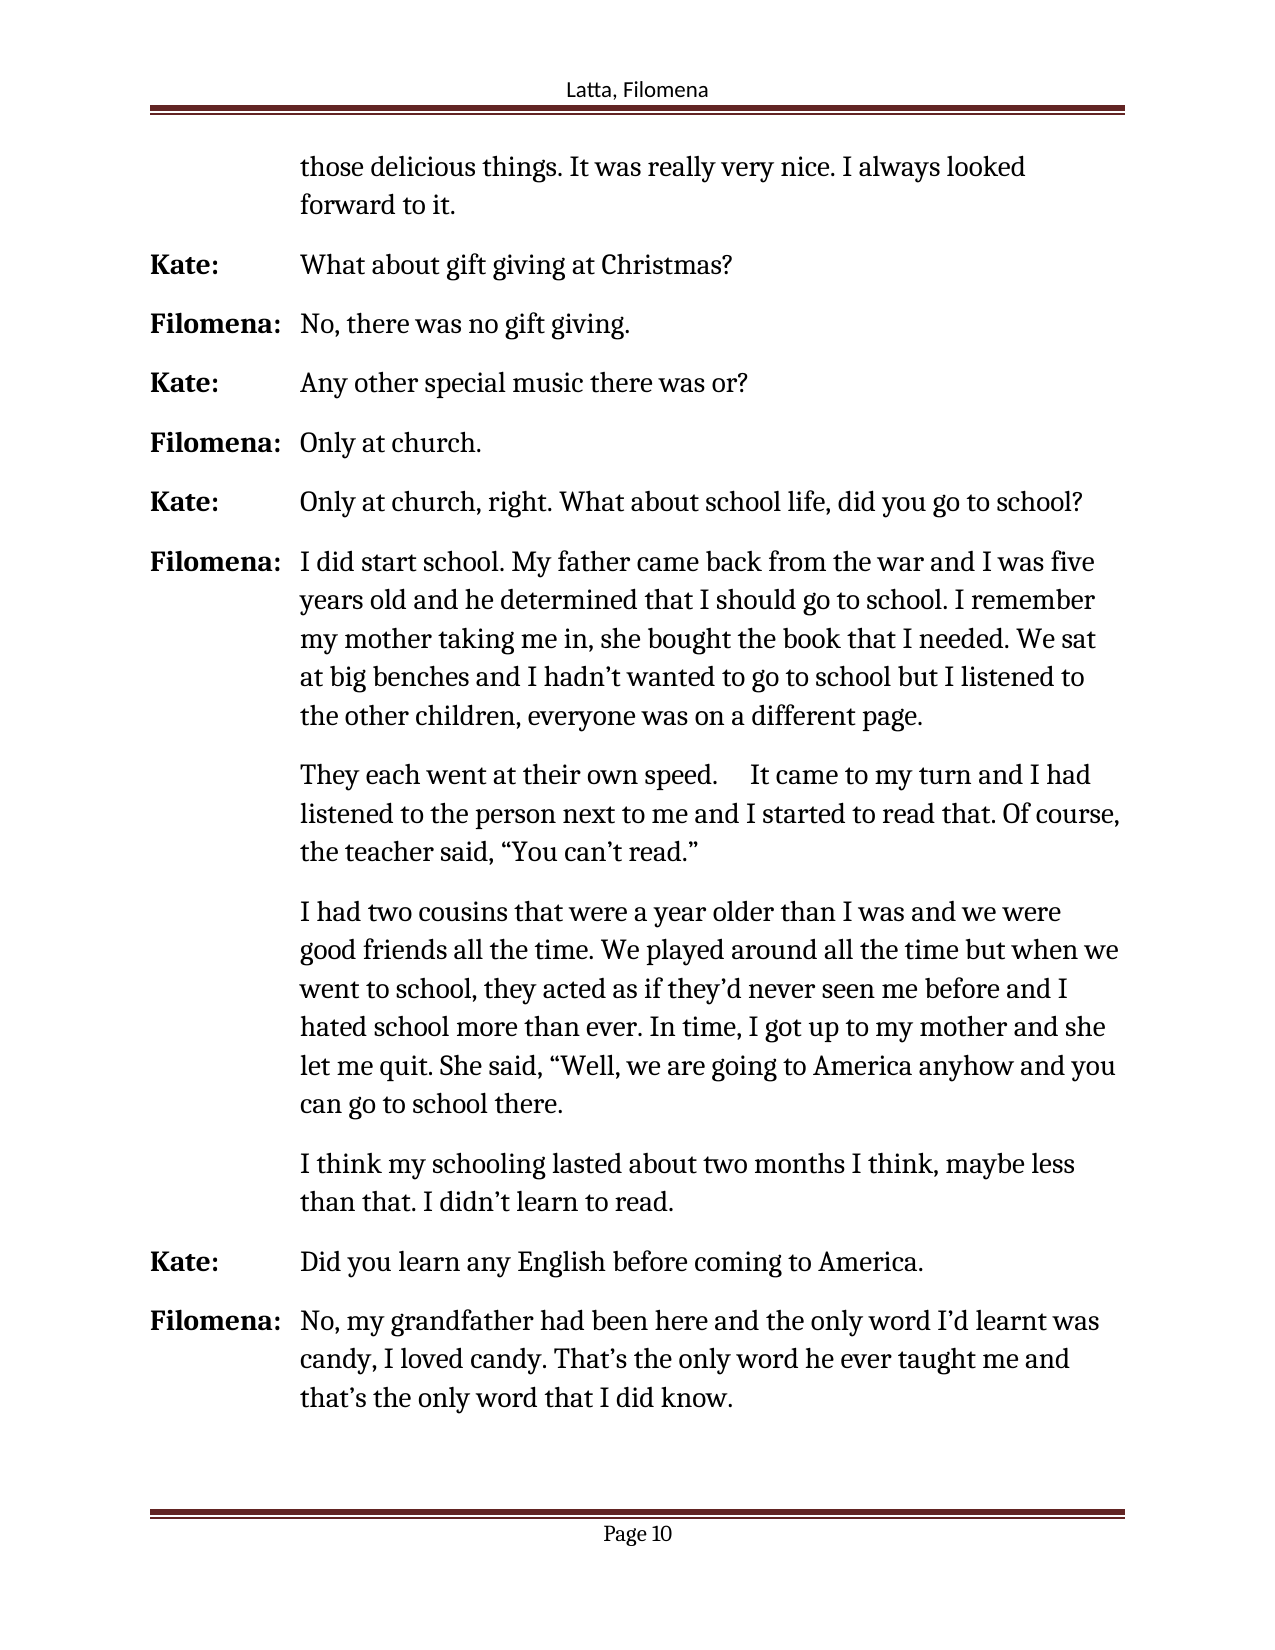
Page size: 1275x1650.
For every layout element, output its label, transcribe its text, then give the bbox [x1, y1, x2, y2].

text Kate: Any other special music there was or? [150, 367, 1125, 400]
text Filomena: No, there was no gift giving. [150, 307, 1125, 341]
text Kate: Only at church, right. What about school life, did you go to school? [150, 485, 1125, 519]
text Filomena: No, my grandfather had been here and the only word I’d learnt was candy, I loved candy. That’s the only word he ever taught me and that’s the only word that I did know. [150, 1304, 1125, 1415]
text Filomena: I did start school. My father came back from the war and I was five years old and he determined that I should go to school. I remember my mother taking me in, she bought the book that I needed. We sat at big benches and I hadn’t wanted to go to school but I listened to the other children, everyone was on a different page. [150, 545, 1125, 732]
text I had two cousins that were a year older than I was and we were good friends all the time. We played around all the time but when we went to school, they acted as if they’d never seen me before and I hated school more than ever. In time, I got up to my mother and she let me quit. She said, “Well, we are going to America anyhow and you can go to school there. [150, 895, 1125, 1121]
text Kate: What about gift giving at Christmas? [150, 248, 1125, 281]
text Filomena: Only at church. [150, 426, 1125, 459]
text They each went at their own speed. It came to my turn and I had listened to the person next to me and I started to read that. Of course, the teacher said, “You can’t read.” [300, 758, 1125, 869]
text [150, 150, 1125, 222]
text Kate: Did you learn any English before coming to America. [150, 1245, 1125, 1278]
text I think my schooling lasted about two months I think, maybe less than that. I didn’t learn to read. [150, 1147, 1125, 1219]
